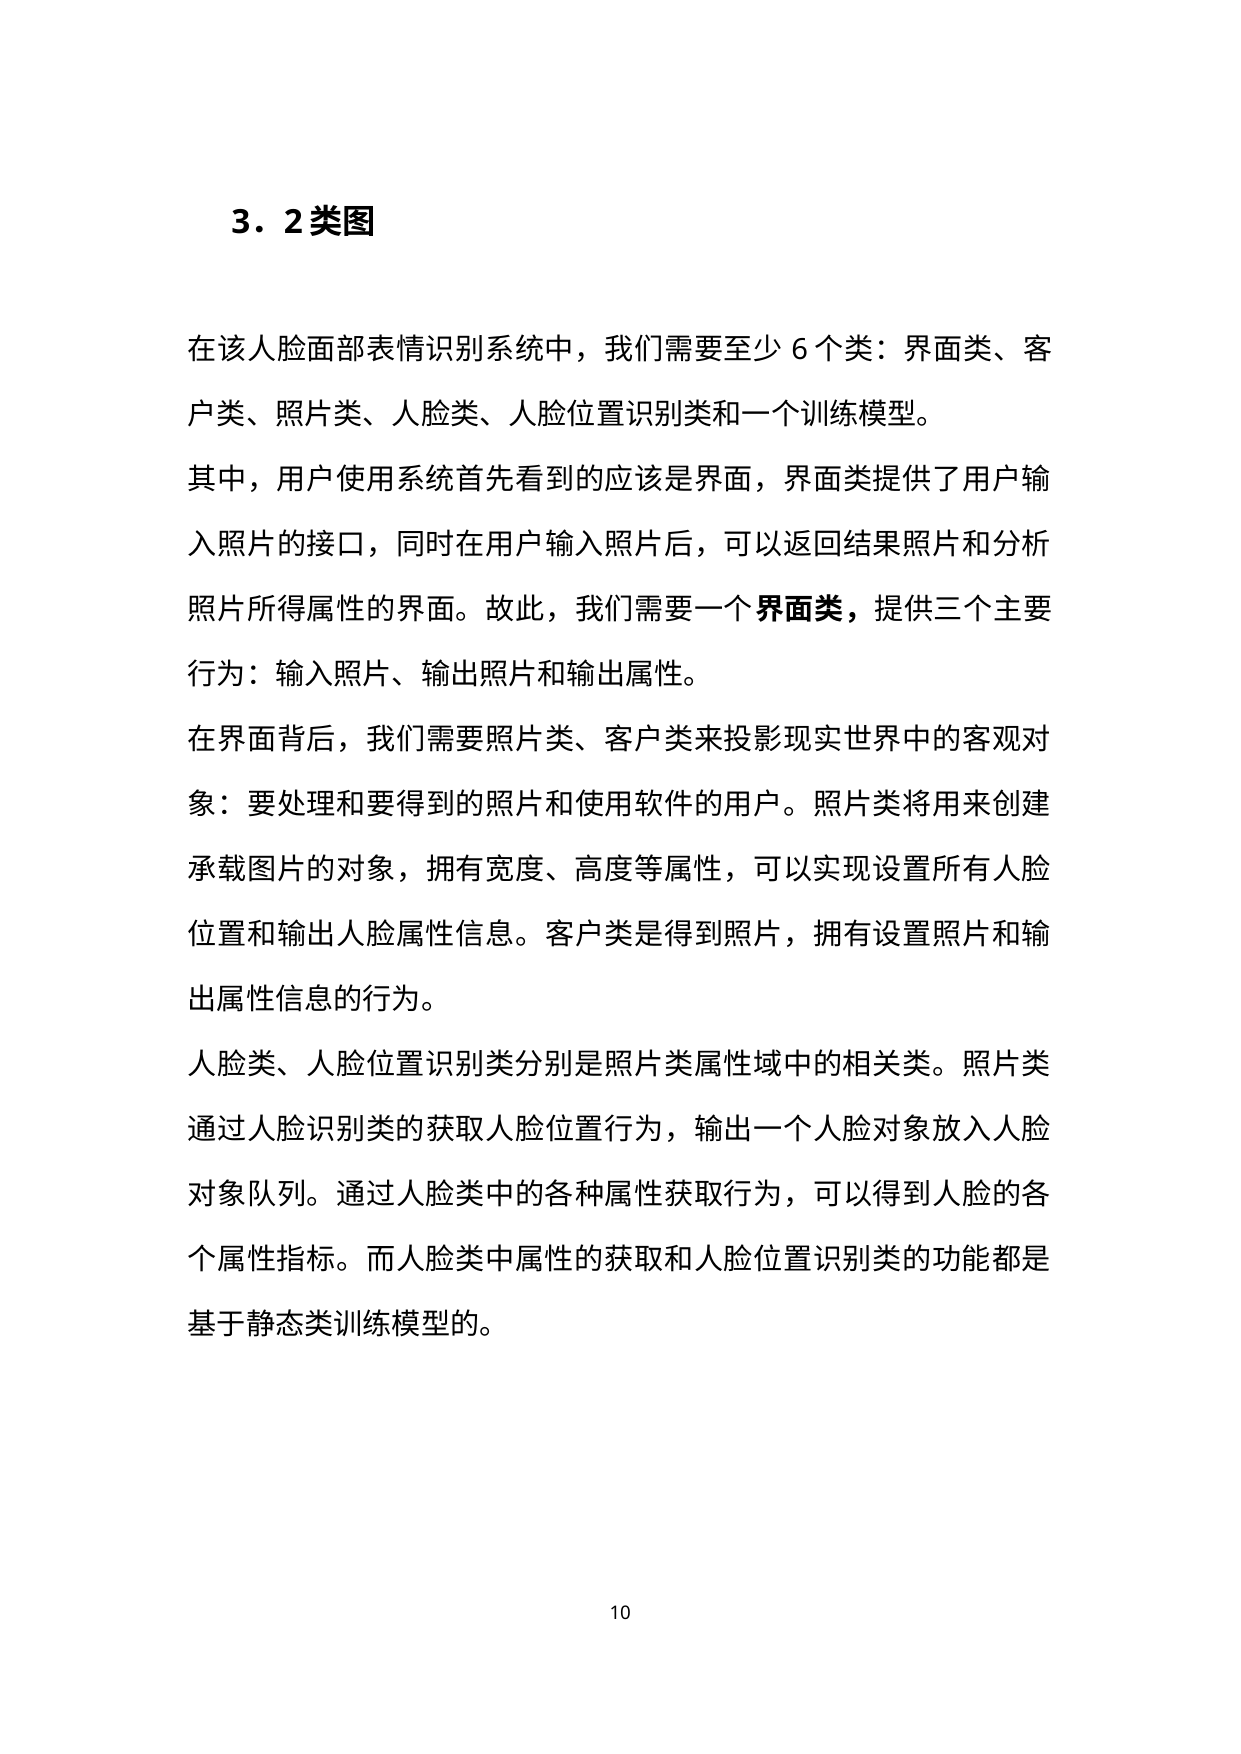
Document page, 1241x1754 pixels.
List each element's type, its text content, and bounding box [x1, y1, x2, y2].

subtitle 3．2类图 [187, 187, 1053, 252]
text 在该人脸面部表情识别系统中，我们需要至少6个类：界面类、客户类、照片类、人脸类、人脸位置识别类和一个训练模型。 [187, 314, 1053, 444]
text 人脸类、人脸位置识别类分别是照片类属性域中的相关类。照片类通过人脸识别类的获取人脸位置行为，输出一个人脸对象放入人脸对象队列。通过人脸类中的各种属性获取行为，可以得到人脸的各个属性指标。而人脸类中属性的获取和人脸位置识别类的功能都是基于静态类训练模型的。 [187, 1029, 1053, 1354]
text 在界面背后，我们需要照片类、客户类来投影现实世界中的客观对象：要处理和要得到的照片和使用软件的用户。照片类将用来创建承载图片的对象，拥有宽度、高度等属性，可以实现设置所有人脸位置和输出人脸属性信息。客户类是得到照片，拥有设置照片和输出属性信息的行为。 [187, 704, 1053, 1029]
text 其中，用户使用系统首先看到的应该是界面，界面类提供了用户输入照片的接口，同时在用户输入照片后，可以返回结果照片和分析照片所得属性的界面。故此，我们需要一个界面类，提供三个主要行为：输入照片、输出照片和输出属性。 [187, 444, 1053, 704]
